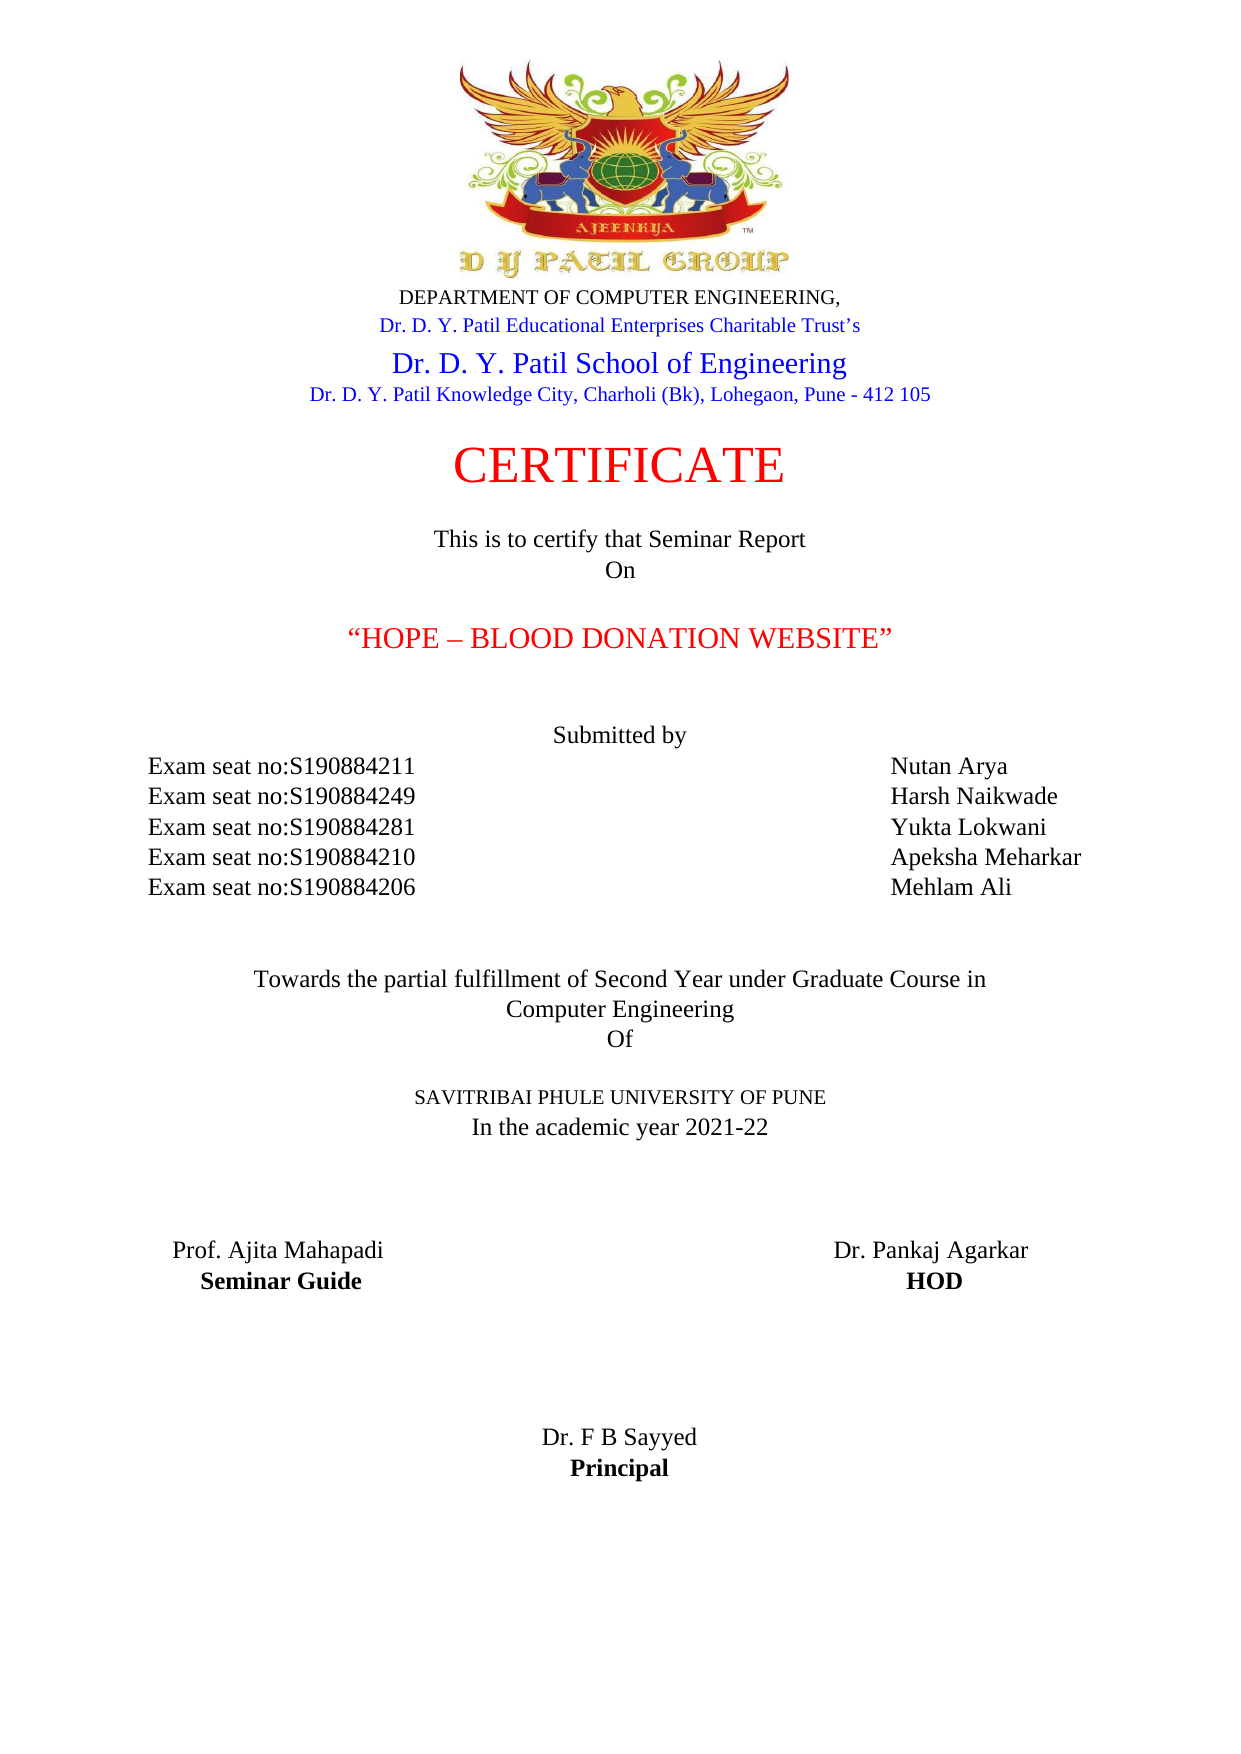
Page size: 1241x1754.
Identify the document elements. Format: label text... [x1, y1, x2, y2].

text Prof. Ajita Mahapadi Dr. Pankaj Agarkar [57, 1235, 1181, 1264]
subtitle CERTIFICATE [58, 439, 1180, 493]
text Dr. D. Y. Patil Knowledge City, Charholi (Bk), Lohegaon, Pune - 412 105 [59, 382, 1181, 406]
text Exam seat no:S190884206 Mehlam Ali [148, 872, 1137, 901]
text Dr. F B Sayyed [57, 1422, 1181, 1451]
text On [59, 555, 1181, 584]
text Principal [57, 1453, 1181, 1482]
text Exam seat no:S190884210 Apeksha Meharkar [148, 842, 1137, 871]
text Exam seat no:S190884249 Harsh Naikwade [148, 781, 1137, 810]
text In the academic year 2021-22 [103, 1112, 1137, 1141]
text “HOPE – BLOOD DONATION WEBSITE” [59, 621, 1181, 655]
text Dr. D. Y. Patil School of Engineering [59, 345, 1180, 379]
text Computer Engineering [103, 994, 1137, 1023]
text Submitted by [58, 721, 1181, 749]
text Exam seat no:S190884211 Nutan Arya [148, 751, 1181, 780]
text Dr. D. Y. Patil Educational Enterprises Charitable Trust’s [59, 312, 1180, 337]
text This is to certify that Seminar Report [59, 524, 1180, 553]
text Of [103, 1024, 1136, 1053]
text SAVITRIBAI PHULE UNIVERSITY OF PUNE [144, 1085, 1096, 1109]
text Towards the partial fulfillment of Second Year under Graduate Course in [103, 964, 1136, 993]
picture [459, 59, 789, 284]
text Exam seat no:S190884281 Yukta Lokwani [148, 812, 1137, 840]
text Seminar Guide HOD [57, 1266, 1181, 1295]
text DEPARTMENT OF COMPUTER ENGINEERING, [58, 285, 1181, 309]
